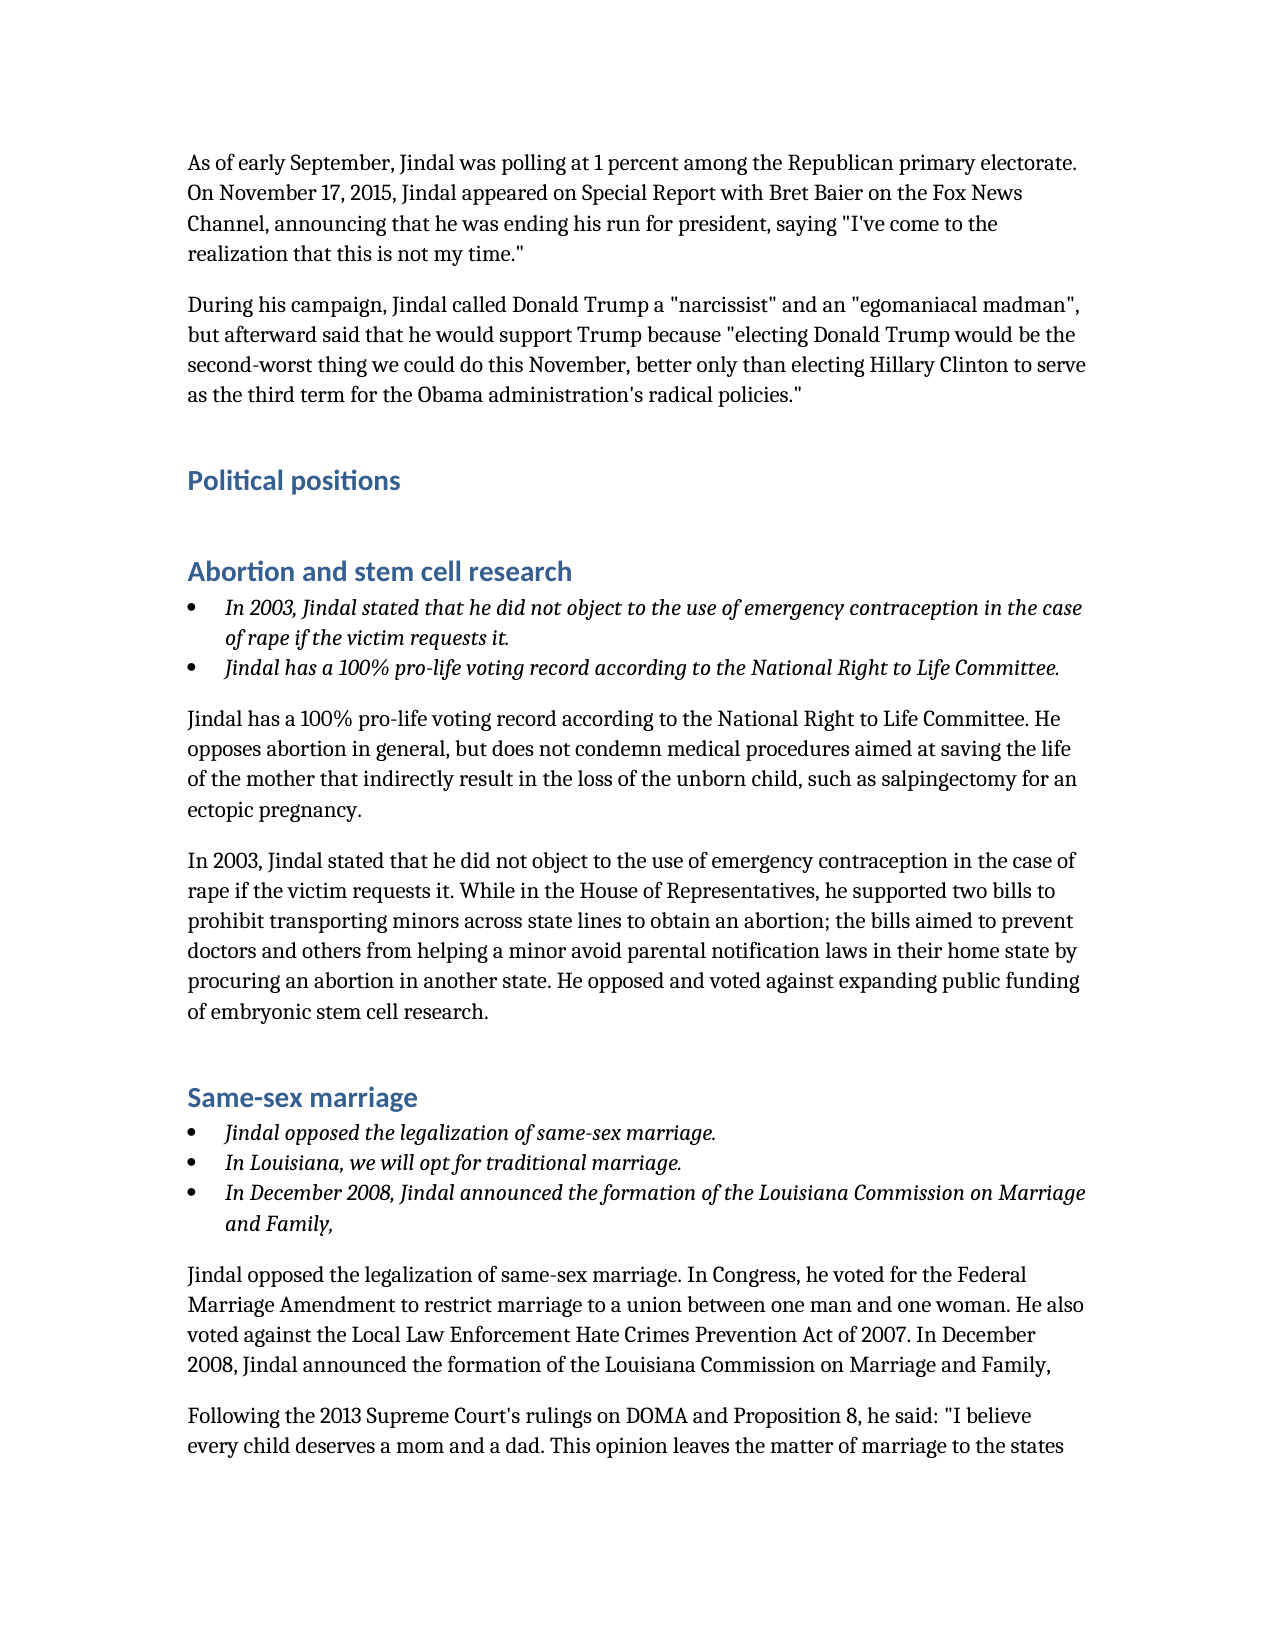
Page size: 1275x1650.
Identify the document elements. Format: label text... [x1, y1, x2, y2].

text Jindal opposed the legalization of same-sex marriage. In Congress, he voted for the Federal Marriage Amendment to restrict marriage to a union between one man and one woman. He also voted against the Local Law Enforcement Hate Crimes Prevention Act of 2007. In December 2008, Jindal announced the formation of the Louisiana Commission on Marriage and Family, [187, 1261, 1087, 1378]
list In 2003, Jindal stated that he did not object to the use of emergency contraception in the case of rape if the victim requests it. [187, 594, 1087, 651]
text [187, 1403, 1087, 1459]
list Jindal has a 100% pro-life voting record according to the National Right to Life Committee. [187, 655, 1087, 681]
text As of early September, Jindal was polling at 1 percent among the Republican primary electorate. On November 17, 2015, Jindal appeared on Special Report with Bret Baier on the Fox News Channel, announcing that he was ending his run for president, saying "I've come to the realization that this is not my time." [187, 150, 1087, 267]
list In December 2008, Jindal announced the formation of the Louisiana Commission on Marriage and Family, [187, 1180, 1087, 1237]
subtitle Abortion and stem cell research [187, 553, 1087, 589]
text In 2003, Jindal stated that he did not object to the use of emergency contraception in the case of rape if the victim requests it. While in the House of Representatives, he supported two bills to prohibit transporting minors across state lines to obtain an abortion; the bills aimed to prevent doctors and others from helping a minor avoid parental notification laws in their home state by procuring an abortion in another state. He opposed and voted against expanding public funding of embryonic stem cell research. [187, 847, 1087, 1025]
list Jindal opposed the legalization of same-sex marriage. [187, 1120, 1087, 1146]
text During his campaign, Jindal called Donald Trump a "narcissist" and an "egomaniacal madman", but afterward said that he would support Trump because "electing Donald Trump would be the second-worst thing we could do this November, better only than electing Hillary Clinton to serve as the third term for the Obama administration's radical policies." [187, 292, 1087, 409]
subtitle Same-sex marriage [187, 1079, 1087, 1114]
list In Louisiana, we will opt for traditional marriage. [187, 1150, 1087, 1176]
text Jindal has a 100% pro-life voting record according to the National Right to Life Committee. He opposes abortion in general, but does not condemn medical procedures aimed at saving the life of the mother that indirectly result in the loss of the unborn child, such as salpingectomy for an ectopic pregnancy. [187, 706, 1087, 823]
subtitle Political positions [187, 462, 1087, 498]
